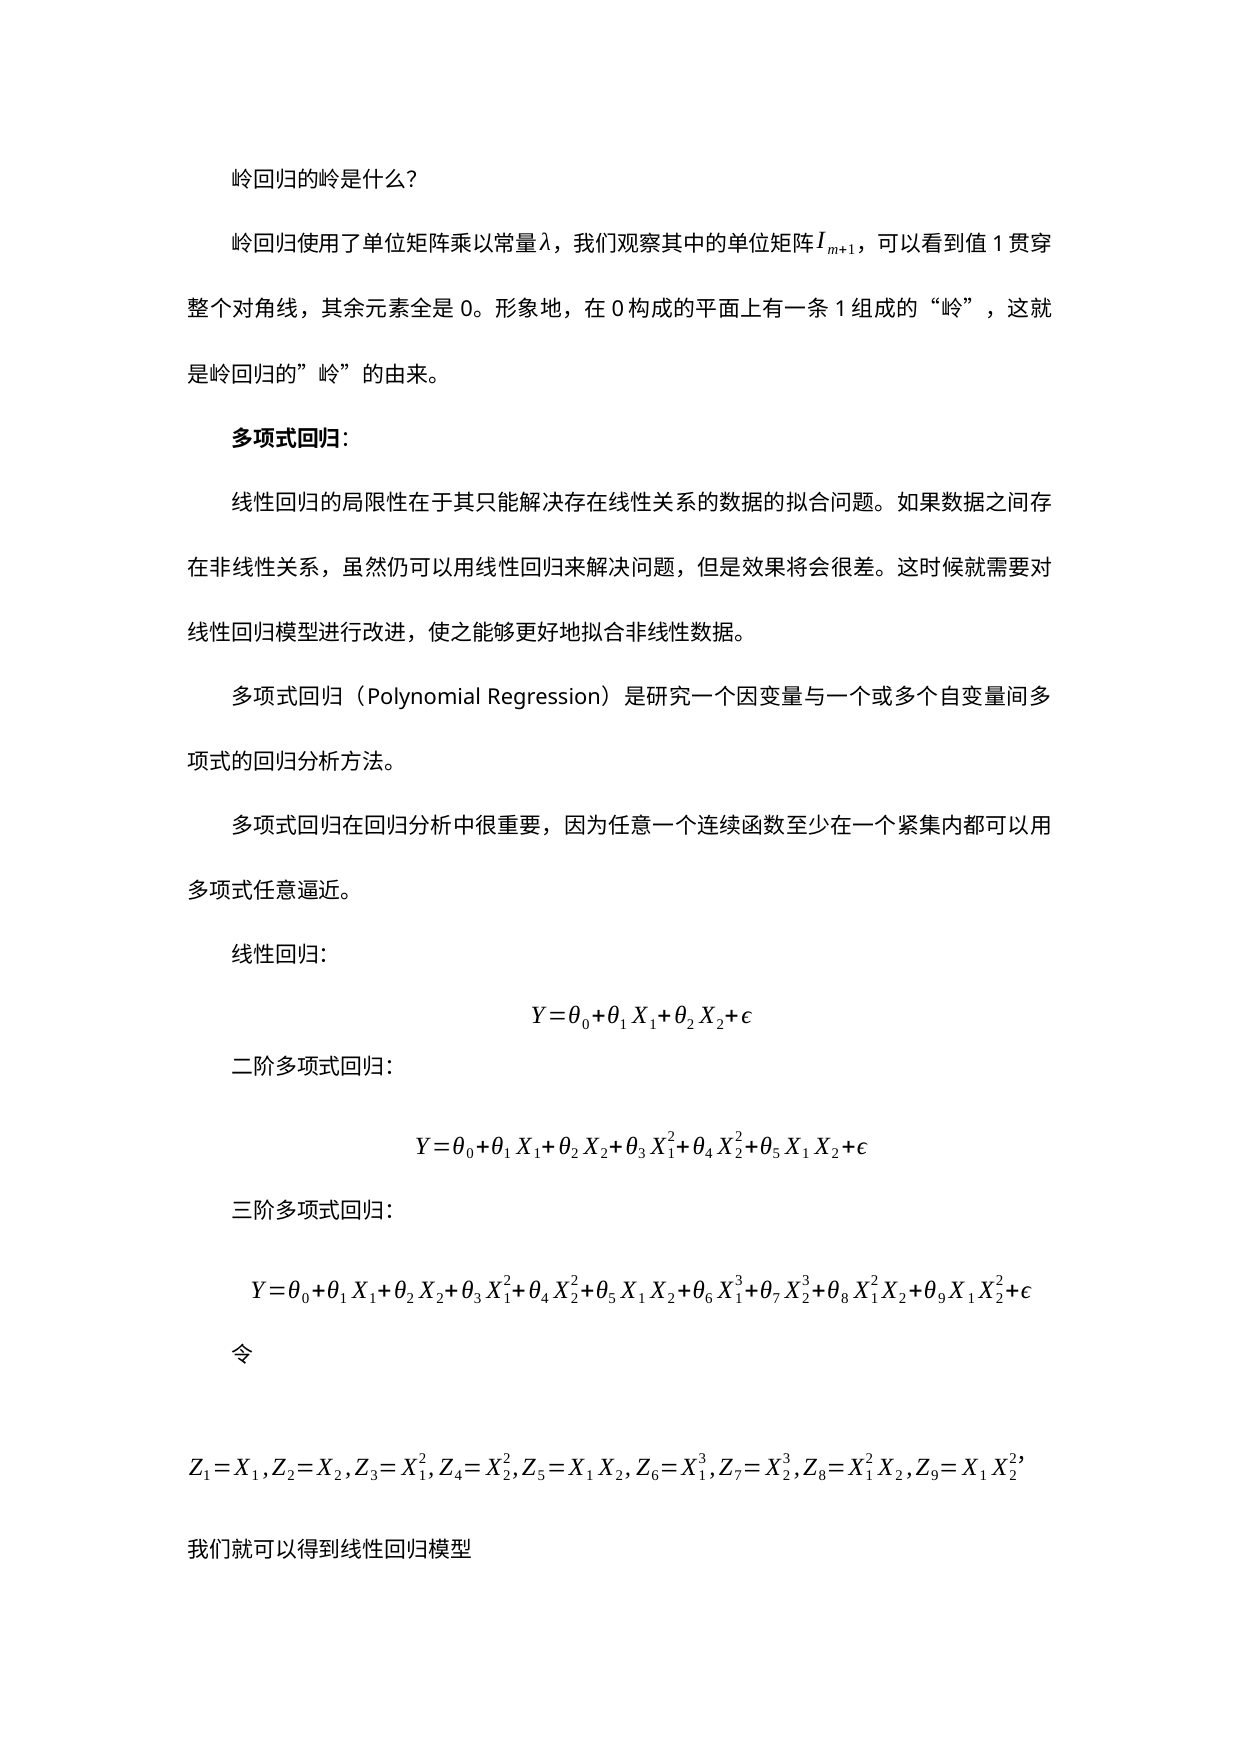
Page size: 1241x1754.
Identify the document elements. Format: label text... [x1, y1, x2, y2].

text 多项式回归： [187, 420, 1053, 453]
text 线性回归的局限性在于其只能解决存在线性关系的数据的拟合问题。如果数据之间存在非线性关系，虽然仍可以用线性回归来解决问题，但是效果将会很差。这时候就需要对线性回归模型进行改进，使之能够更好地拟合非线性数据。 [187, 484, 1053, 647]
text 二阶多项式回归： [187, 1048, 1053, 1081]
text 令，我们就可以得到线性回归模型 [187, 1337, 1053, 1564]
text 多项式回归（Polynomial Regression）是研究一个因变量与一个或多个自变量间多项式的回归分析方法。 [187, 679, 1053, 776]
text 多项式回归在回归分析中很重要，因为任意一个连续函数至少在一个紧集内都可以用多项式任意逼近。 [187, 808, 1053, 905]
text 岭回归的岭是什么？ [187, 162, 1053, 194]
text 线性回归： [187, 937, 1053, 969]
text 岭回归使用了单位矩阵乘以常量，我们观察其中的单位矩阵，可以看到值1贯穿整个对角线，其余元素全是0。形象地，在0构成的平面上有一条1组成的“岭”，这就是岭回归的”岭”的由来。 [187, 226, 1053, 389]
text 三阶多项式回归： [187, 1193, 1053, 1225]
